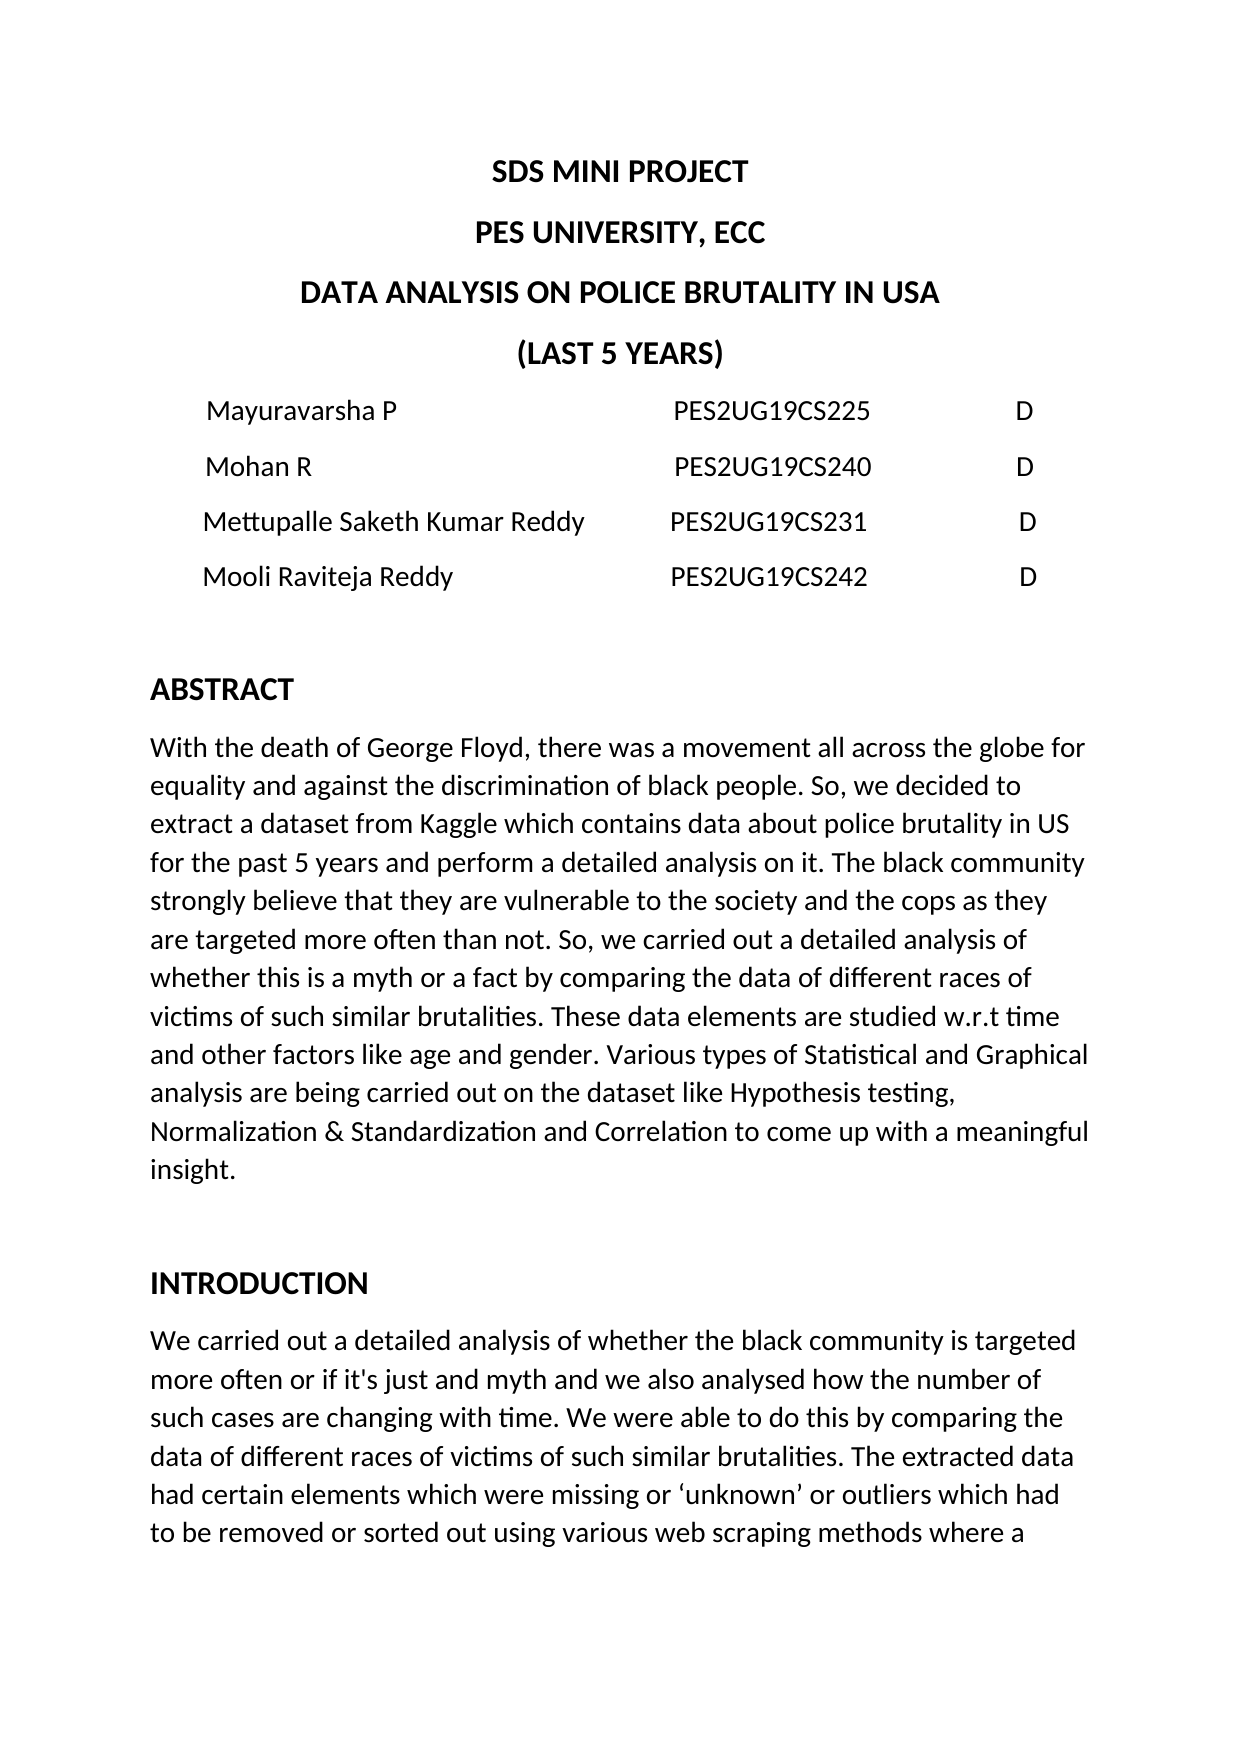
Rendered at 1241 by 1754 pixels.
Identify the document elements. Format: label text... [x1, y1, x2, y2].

text INTRODUCTION [150, 1262, 1090, 1302]
text DATA ANALYSIS ON POLICE BRUTALITY IN USA [150, 271, 1090, 312]
text SDS MINI PROJECT [150, 150, 1090, 191]
text ABSTRACT [150, 668, 1090, 709]
text PES UNIVERSITY, ECC [150, 211, 1090, 251]
text Mooli Raviteja Reddy PES2UG19CS242 D [150, 558, 1090, 593]
text Mohan R PES2UG19CS240 D [150, 448, 1090, 483]
text Mayuravarsha P PES2UG19CS225 D [150, 392, 1090, 428]
text (LAST 5 YEARS) [150, 332, 1090, 373]
text Mettupalle Saketh Kumar Reddy PES2UG19CS231 D [150, 503, 1090, 538]
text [150, 1322, 1090, 1550]
text With the death of George Floyd, there was a movement all across the globe for equality and against the discrimination of black people. So, we decided to extract a dataset from Kaggle which contains data about police brutality in US for the past 5 years and perform a detailed analysis on it. The black community strongly believe that they are vulnerable to the society and the cops as they are targeted more often than not. So, we carried out a detailed analysis of whether this is a myth or a fact by comparing the data of different races of victims of such similar brutalities. These data elements are studied w.r.t time and other factors like age and gender. Various types of Statistical and Graphical analysis are being carried out on the dataset like Hypothesis testing, Normalization & Standardization and Correlation to come up with a meaningful insight. [150, 729, 1090, 1187]
